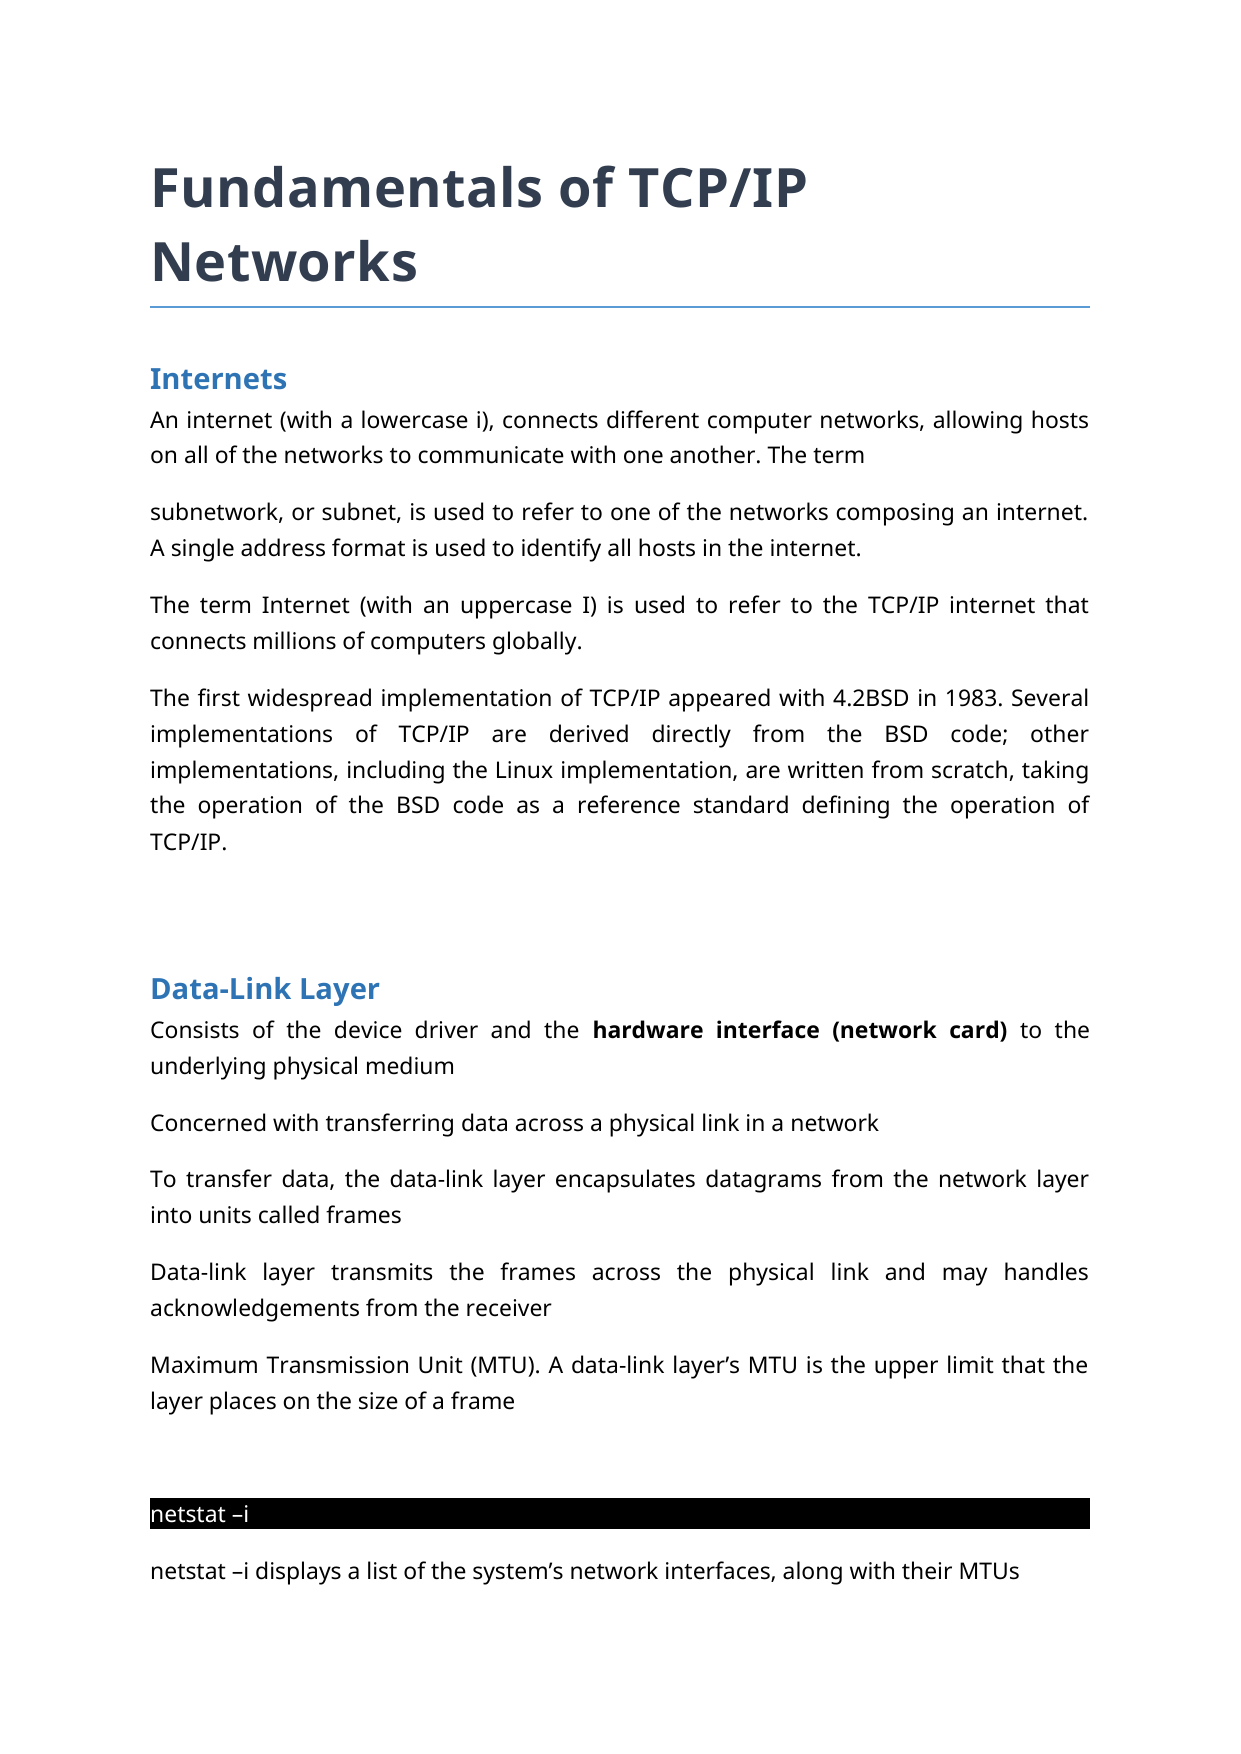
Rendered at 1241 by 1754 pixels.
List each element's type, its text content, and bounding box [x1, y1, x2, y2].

title Fundamentals of TCP/IP Networks [150, 150, 1090, 306]
subtitle Data-Link Layer [150, 968, 1090, 1008]
text Data-link layer transmits the frames across the physical link and may handles acknowledgements from the receiver [150, 1256, 1090, 1323]
text subnetwork, or subnet, is used to refer to one of the networks composing an internet. A single address format is used to identify all hosts in the internet. [150, 496, 1090, 563]
text Maximum Transmission Unit (MTU). A data-link layer’s MTU is the upper limit that the layer places on the size of a frame [150, 1349, 1090, 1416]
text The term Internet (with an uppercase I) is used to refer to the TCP/IP internet that connects millions of computers globally. [150, 589, 1090, 656]
text An internet (with a lowercase i), connects different computer networks, allowing hosts on all of the networks to communicate with one another. The term [150, 403, 1090, 471]
text netstat –i displays a list of the system’s network interfaces, along with their MTUs [150, 1555, 1090, 1586]
text Consists of the device driver and the hardware interface (network card) to the underlying physical medium [150, 1014, 1090, 1081]
text The first widespread implementation of TCP/IP appeared with 4.2BSD in 1983. Several implementations of TCP/IP are derived directly from the BSD code; other implementations, including the Linux implementation, are written from scratch, taking the operation of the BSD code as a reference standard defining the operation of TCP/IP. [150, 682, 1090, 857]
text netstat –i [150, 1498, 1090, 1529]
subtitle Internets [150, 358, 1090, 398]
text Concerned with transferring data across a physical link in a network [150, 1106, 1090, 1138]
text To transfer data, the data-link layer encapsulates datagrams from the network layer into units called frames [150, 1163, 1090, 1230]
